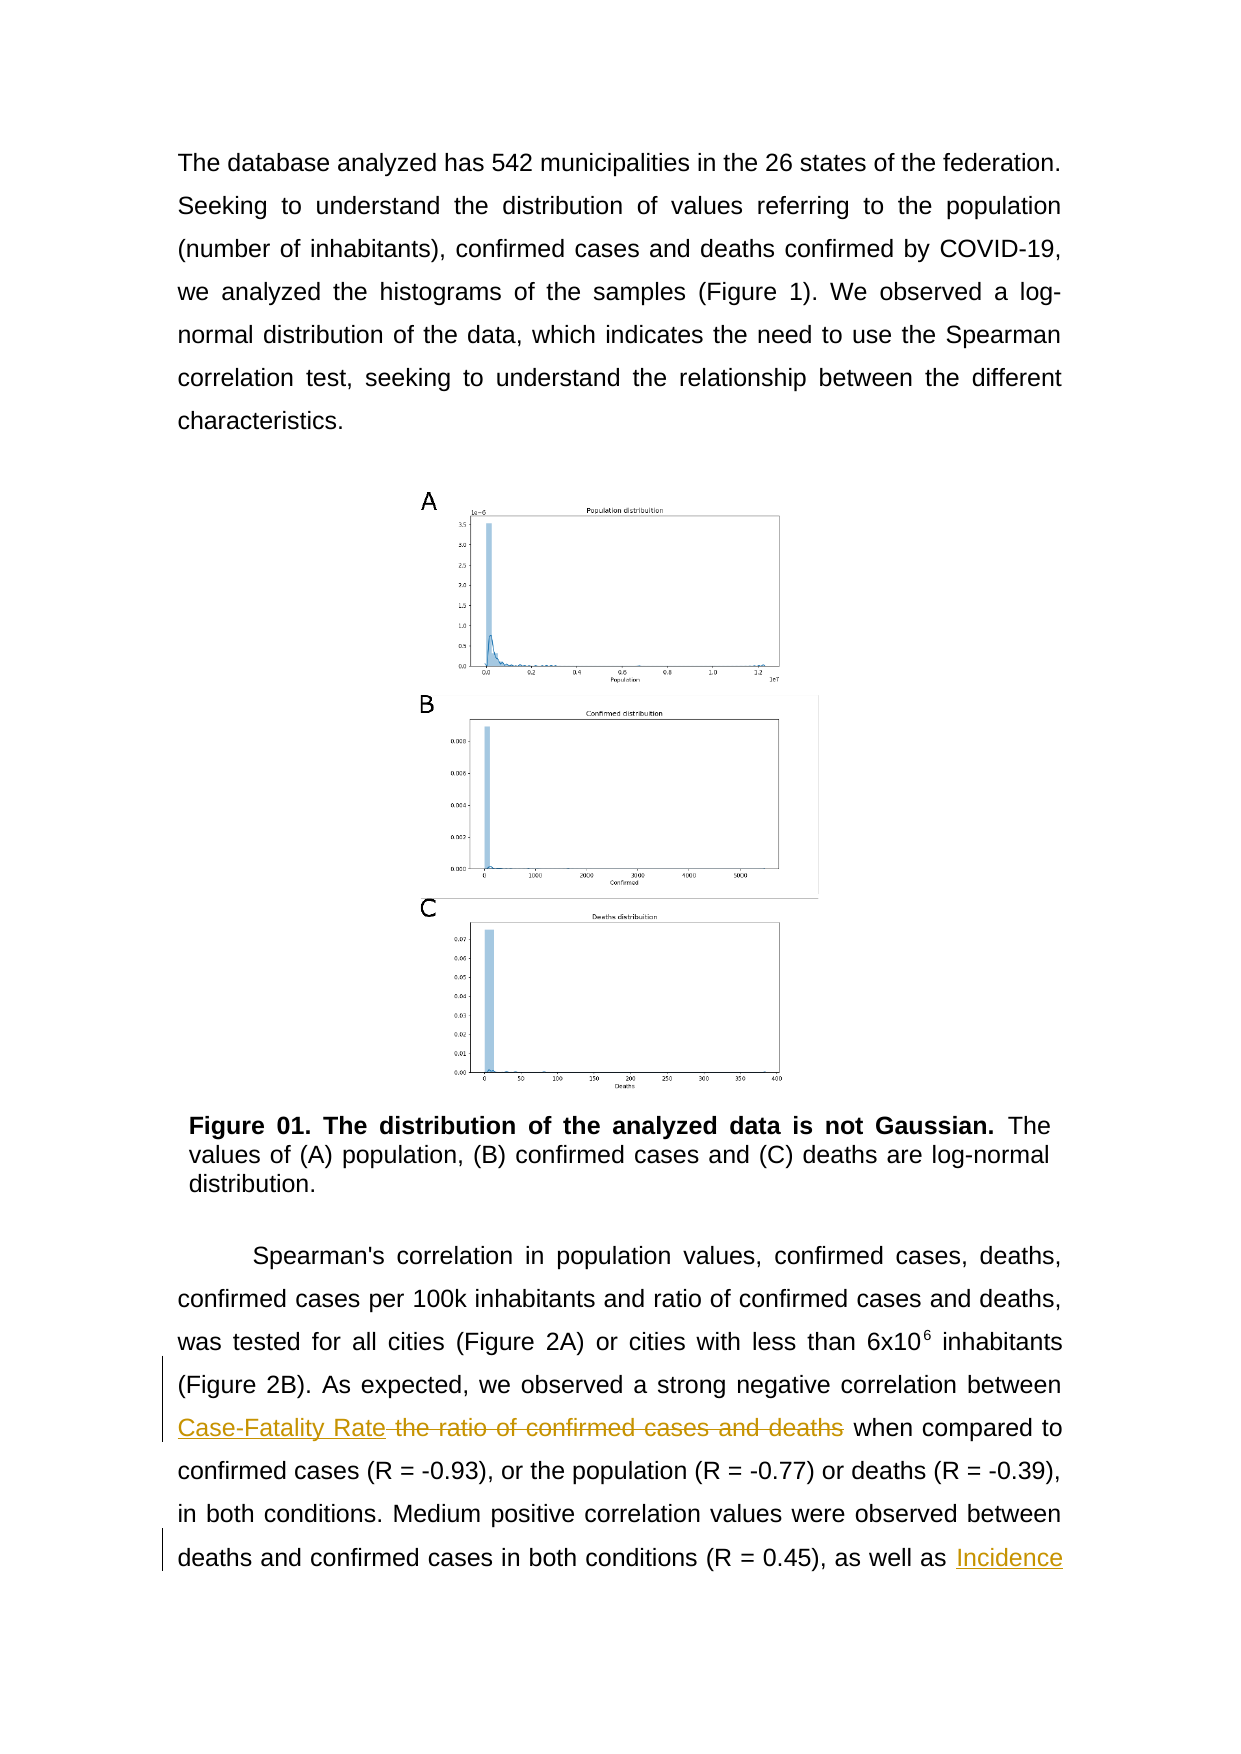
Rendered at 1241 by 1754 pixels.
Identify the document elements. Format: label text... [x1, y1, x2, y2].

picture [420, 492, 819, 1097]
table_header [177, 493, 1062, 1111]
table_cell Figure 01. The distribution of the analyzed data is not Gaussian. The values of (A) population, (B) confirmed cases and (C) deaths are log-normal distribution. [177, 1111, 1062, 1198]
